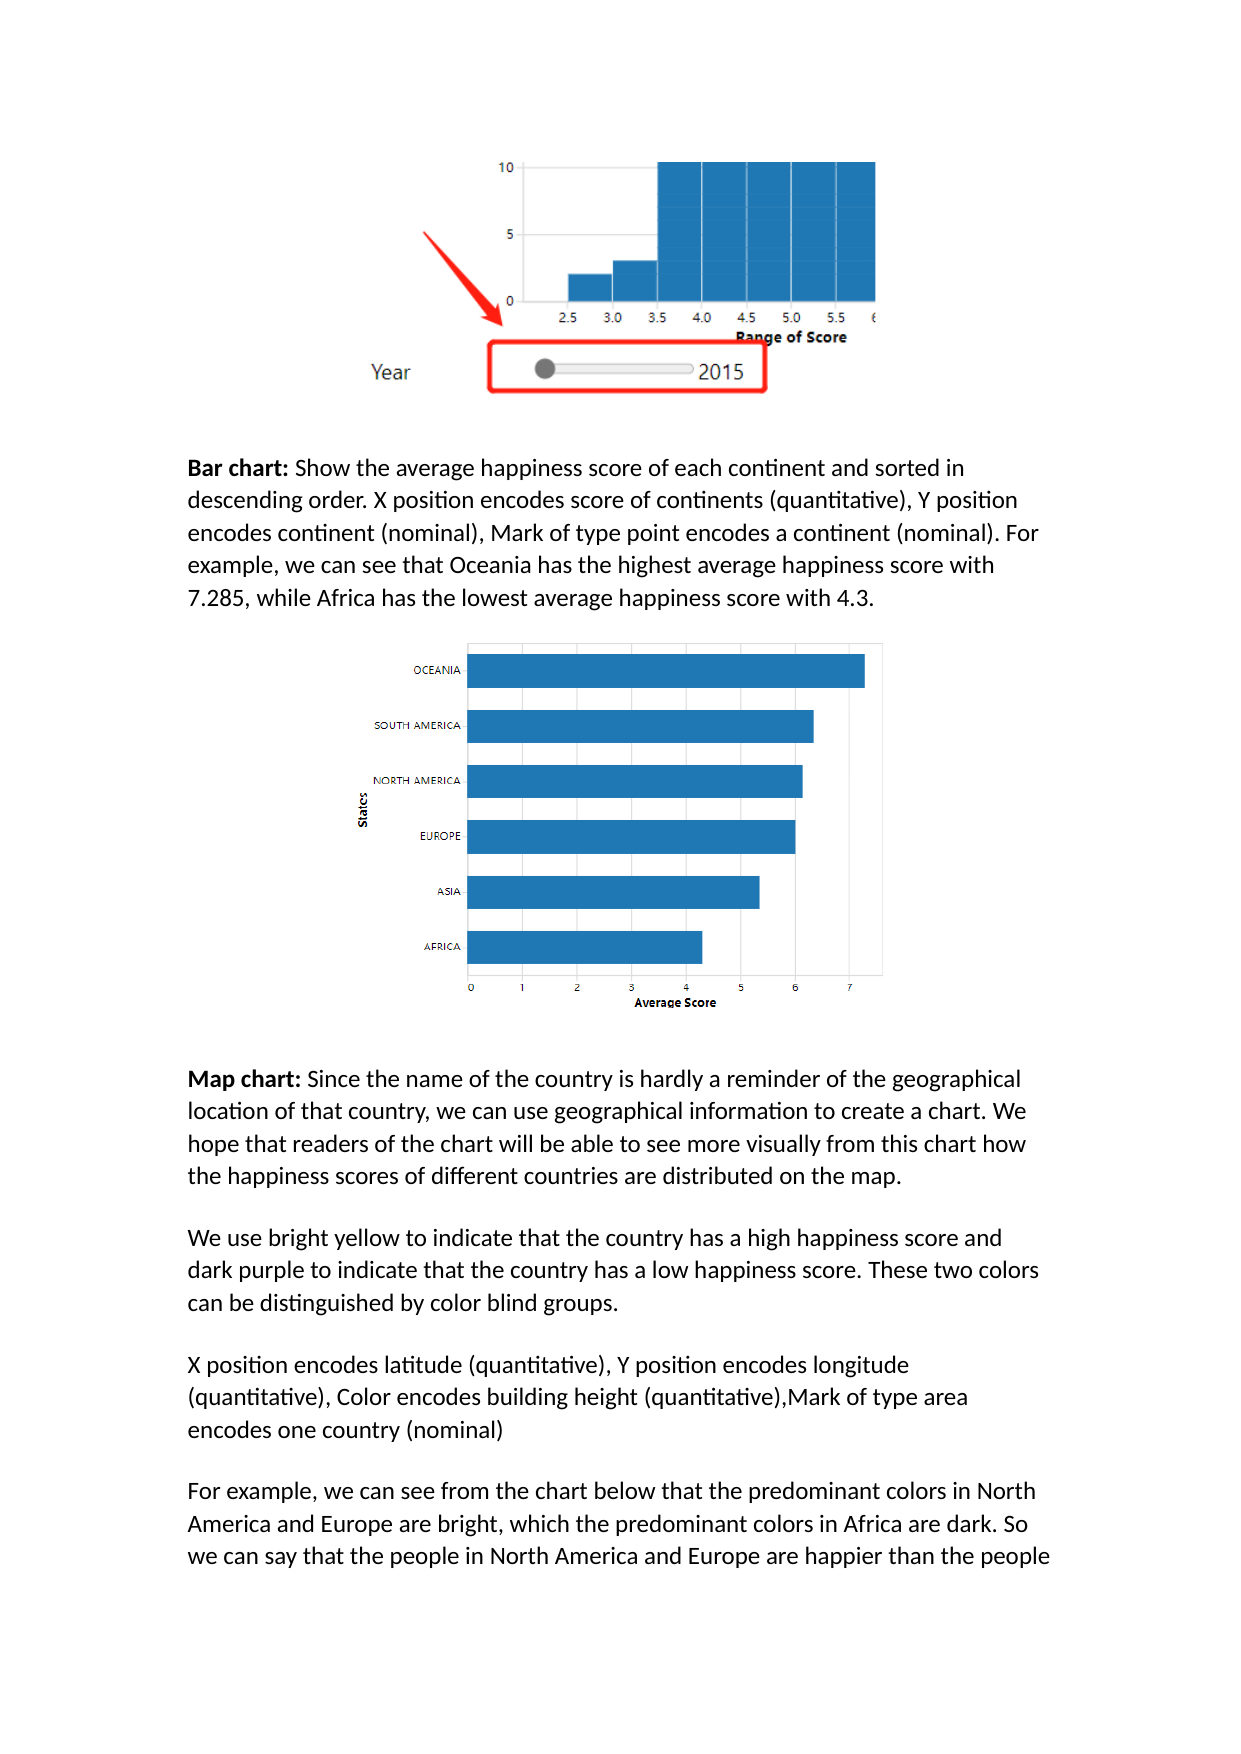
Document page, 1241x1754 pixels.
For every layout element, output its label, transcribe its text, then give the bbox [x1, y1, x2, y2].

text Map chart: Since the name of the country is hardly a reminder of the geographical location of that country, we can use geographical information to create a chart. We hope that readers of the chart will be able to see more visually from this chart how the happiness scores of different countries are distributed on the map. [187, 1062, 1053, 1192]
text We use bright yellow to indicate that the country has a high happiness score and dark purple to indicate that the country has a low happiness score. These two colors can be distinguished by color blind groups. [187, 1221, 1053, 1319]
picture [364, 162, 876, 395]
text X position encodes latitude (quantitative), Y position encodes longitude (quantitative), Color encodes building height (quantitative),Mark of type area encodes one country (nominal) [187, 1348, 1053, 1445]
picture [357, 642, 884, 1008]
text Bar chart: Show the average happiness score of each continent and sorted in descending order. X position encodes score of continents (quantitative), Y position encodes continent (nominal), Mark of type point encodes a continent (nominal). For example, we can see that Oceania has the highest average happiness score with 7.285, while Africa has the lowest average happiness score with 4.3. [187, 451, 1053, 614]
